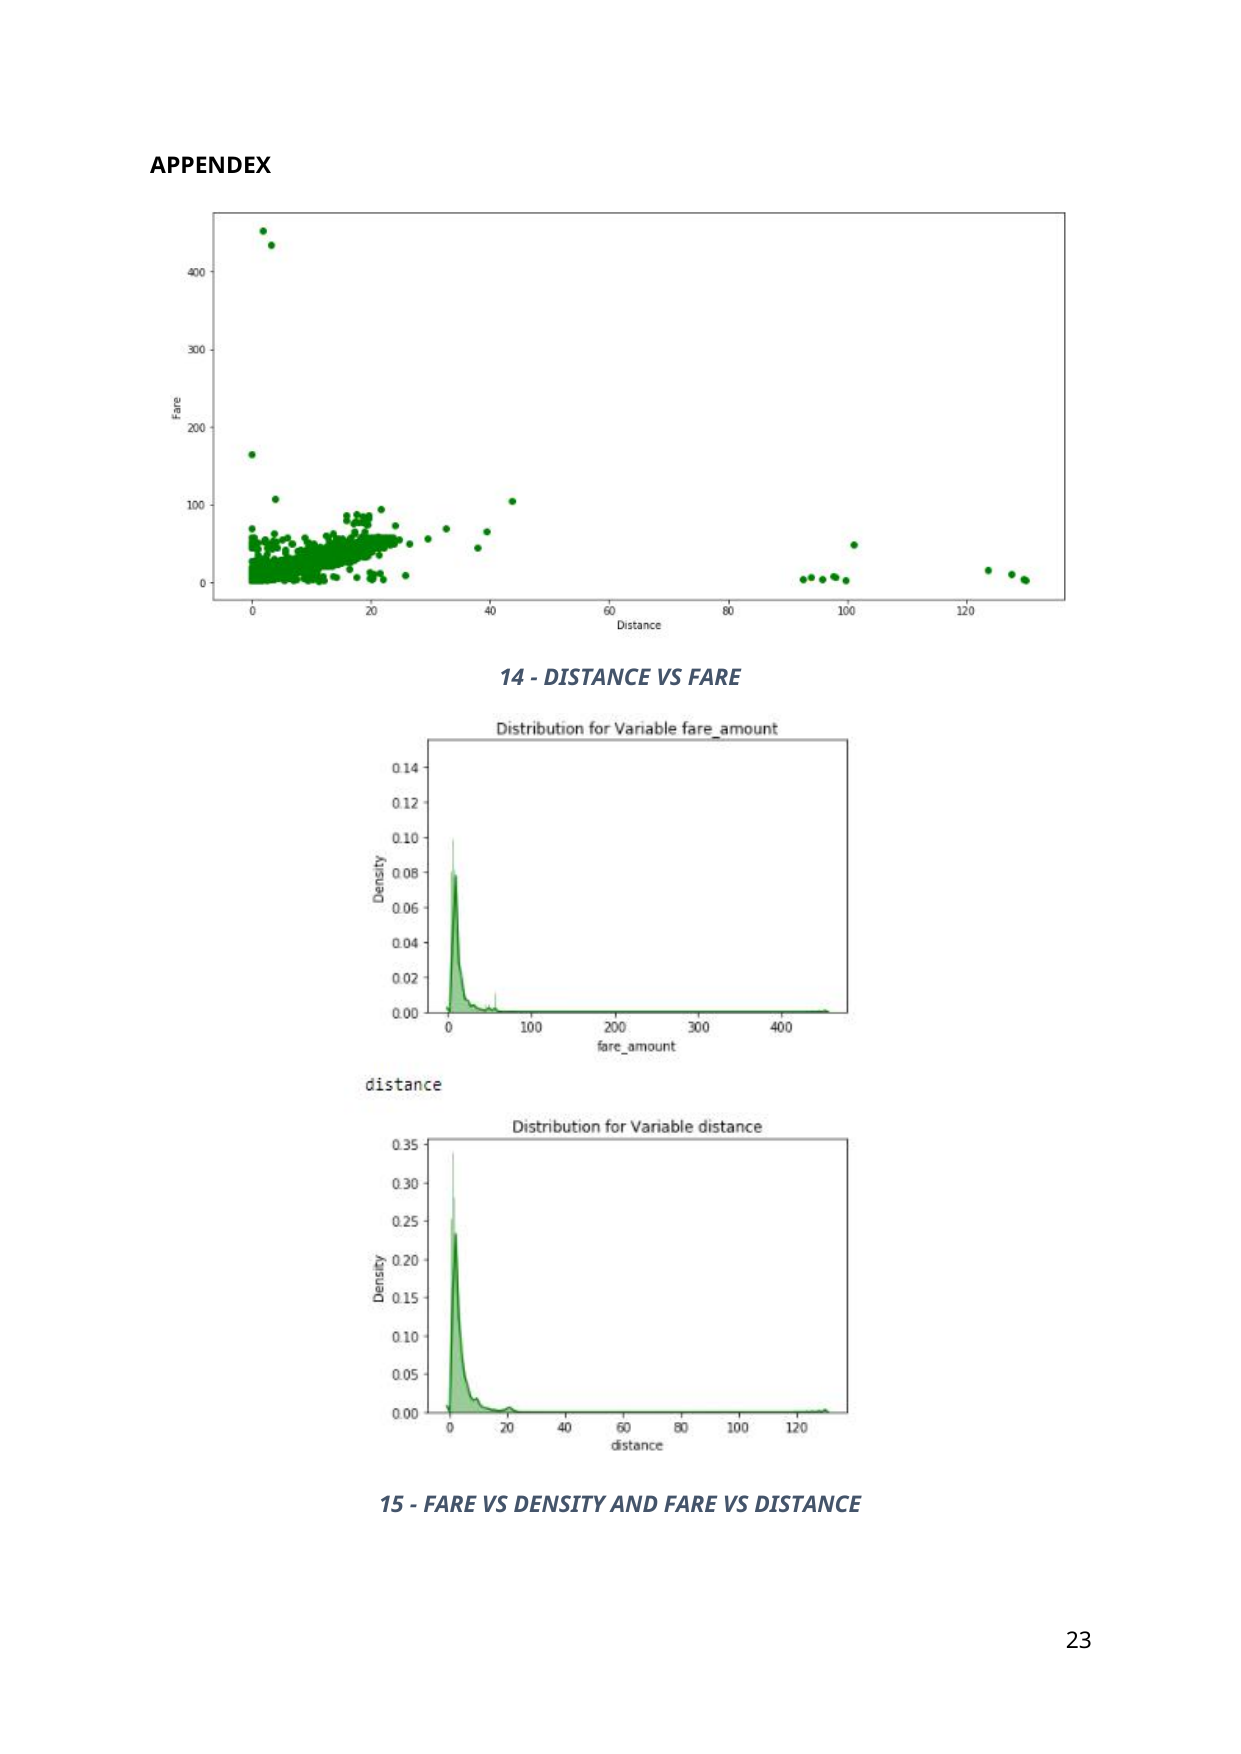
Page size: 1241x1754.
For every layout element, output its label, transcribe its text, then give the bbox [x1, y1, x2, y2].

text 14 - DISTANCE VS FARE [150, 661, 1089, 692]
text 15 - FARE VS DENSITY AND FARE VS DISTANCE [150, 1488, 1089, 1519]
picture [150, 201, 1091, 642]
text APPENDEX [150, 149, 1092, 181]
text 23 [150, 1624, 1092, 1655]
picture [343, 713, 897, 1468]
